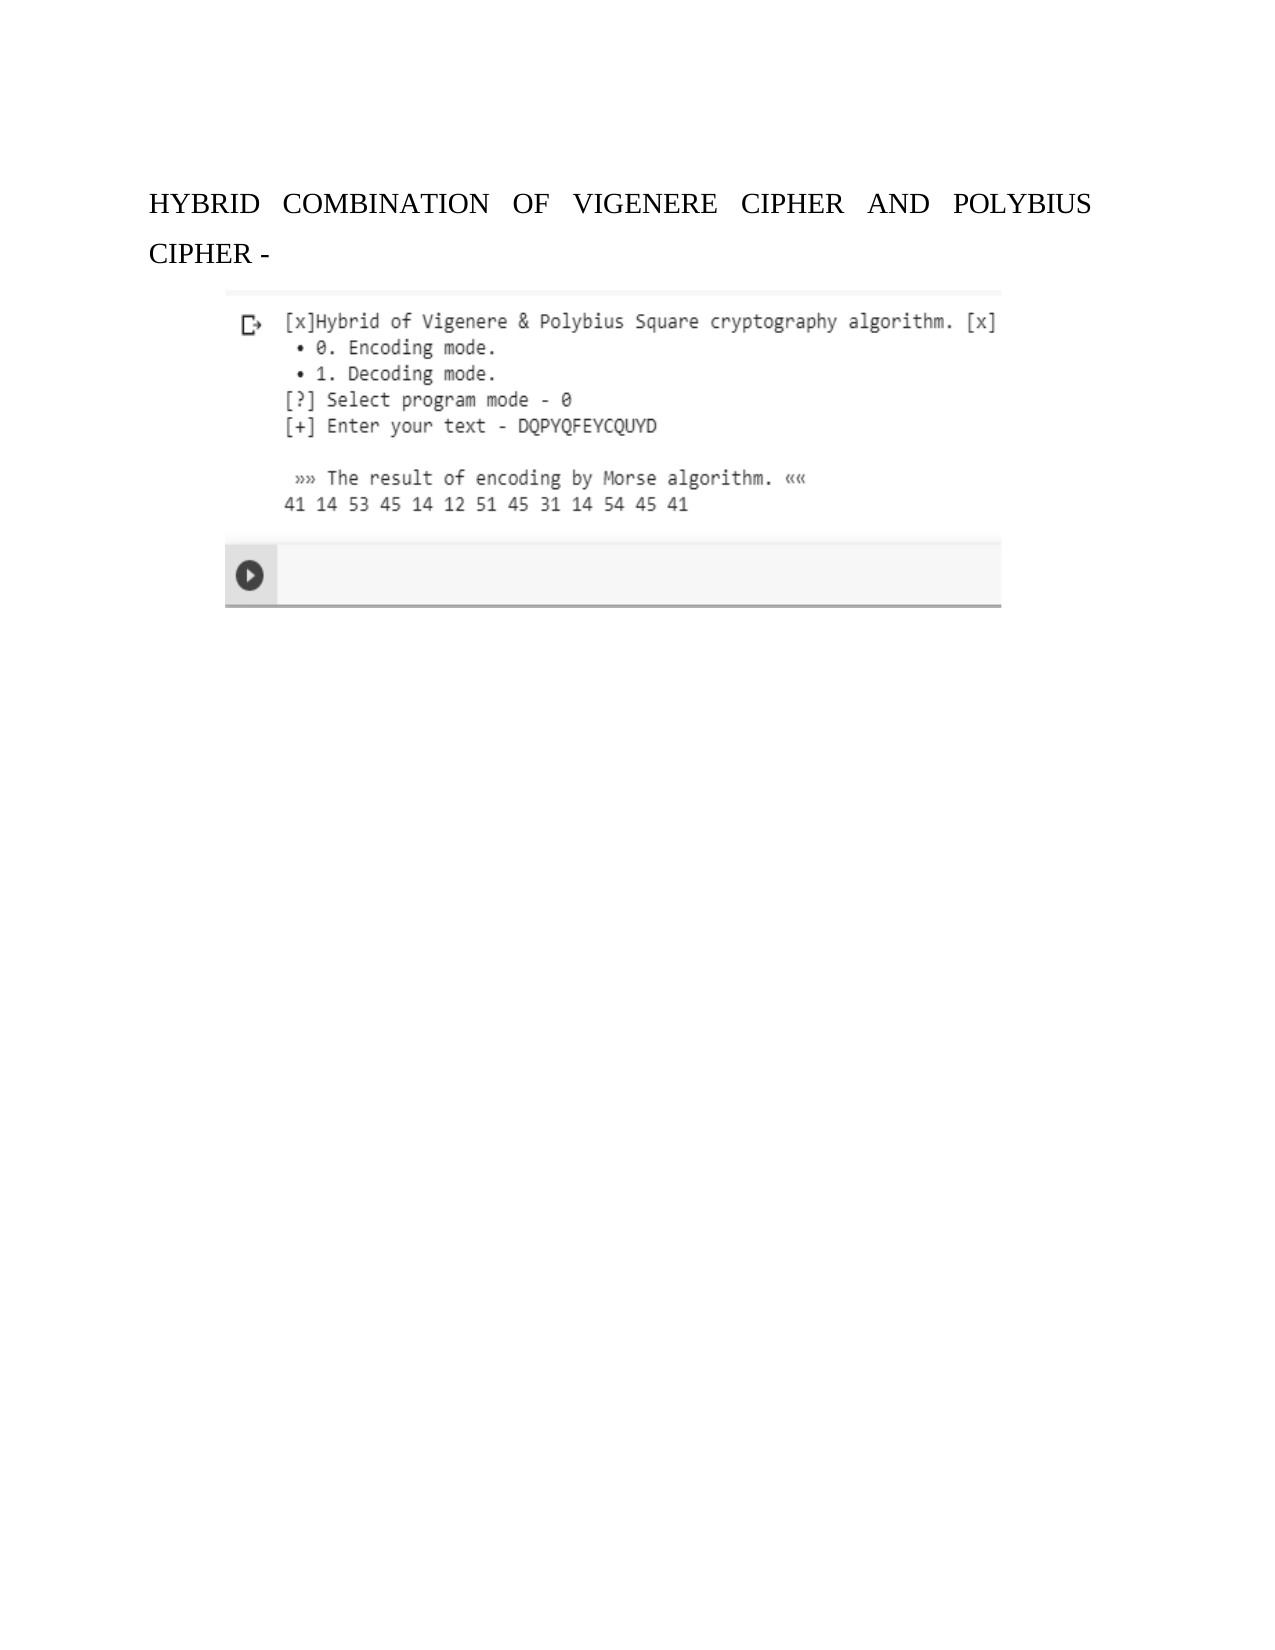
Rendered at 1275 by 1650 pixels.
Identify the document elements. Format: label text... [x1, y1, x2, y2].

text HYBRID COMBINATION OF VIGENERE CIPHER AND POLYBIUS CIPHER - [148, 186, 1093, 270]
picture [225, 290, 1002, 608]
